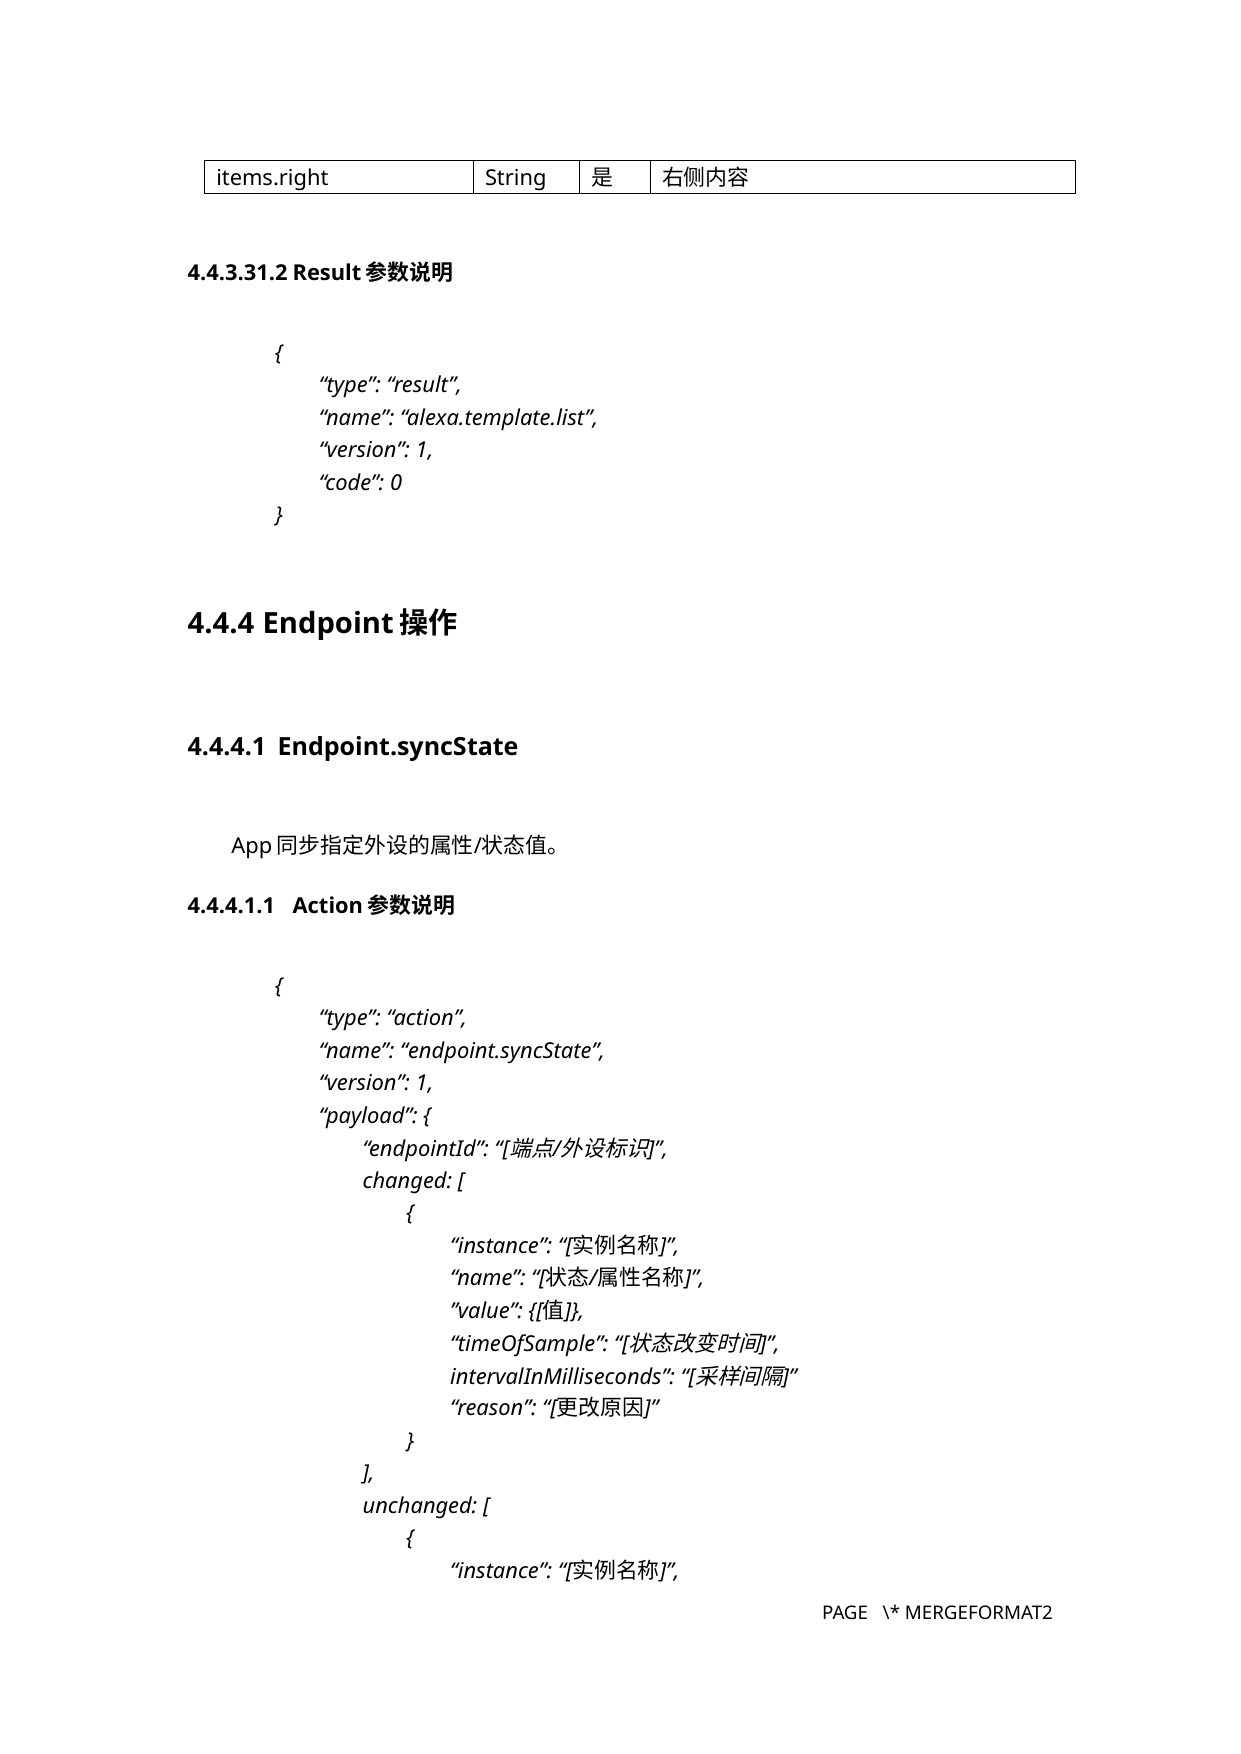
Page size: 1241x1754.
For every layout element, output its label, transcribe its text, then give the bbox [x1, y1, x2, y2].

text “type”: “action”, [275, 1001, 1053, 1033]
text intervalInMilliseconds”: “[采样间隔]” [406, 1358, 1053, 1391]
text changed: [ [319, 1163, 1053, 1196]
text ”value”: {[值]}, [406, 1293, 1053, 1326]
text unchanged: [ [319, 1488, 1053, 1521]
subtitle Endpoint.syncState [187, 713, 1053, 778]
text “instance”: “[实例名称]”, [362, 1553, 1053, 1586]
text } [275, 498, 1053, 530]
table_cell 右侧内容 [651, 161, 1075, 193]
text “name”: “alexa.template.list”, [275, 400, 1053, 433]
subtitle Result参数说明 [187, 256, 1053, 288]
subtitle Endpoint操作 [187, 590, 1053, 655]
table_cell String [474, 161, 579, 193]
text “name”: “endpoint.syncState”, [275, 1033, 1053, 1066]
table_cell items.right [205, 161, 473, 193]
text { [275, 968, 1053, 1001]
text “version”: 1, [275, 433, 1053, 465]
text { [275, 335, 1053, 368]
text “timeOfSample”: “[状态改变时间]”, [406, 1326, 1053, 1358]
text “version”: 1, [275, 1066, 1053, 1098]
text “endpointId”: “[端点/外设标识]”, [319, 1131, 1053, 1163]
text App同步指定外设的属性/状态值。 [187, 827, 1053, 860]
text “payload”: { [275, 1098, 1053, 1131]
text } [362, 1423, 1053, 1456]
subtitle Action参数说明 [187, 889, 1053, 922]
text “reason”: “[更改原因]” [406, 1391, 1053, 1423]
table_cell 是 [580, 161, 650, 193]
text “code”: 0 [275, 465, 1053, 498]
text { [362, 1521, 1053, 1553]
text “name”: “[状态/属性名称]”, [406, 1261, 1053, 1293]
text “type”: “result”, [275, 368, 1053, 400]
text { [362, 1196, 1053, 1228]
text ], [319, 1456, 1053, 1488]
text “instance”: “[实例名称]”, [362, 1228, 1053, 1261]
